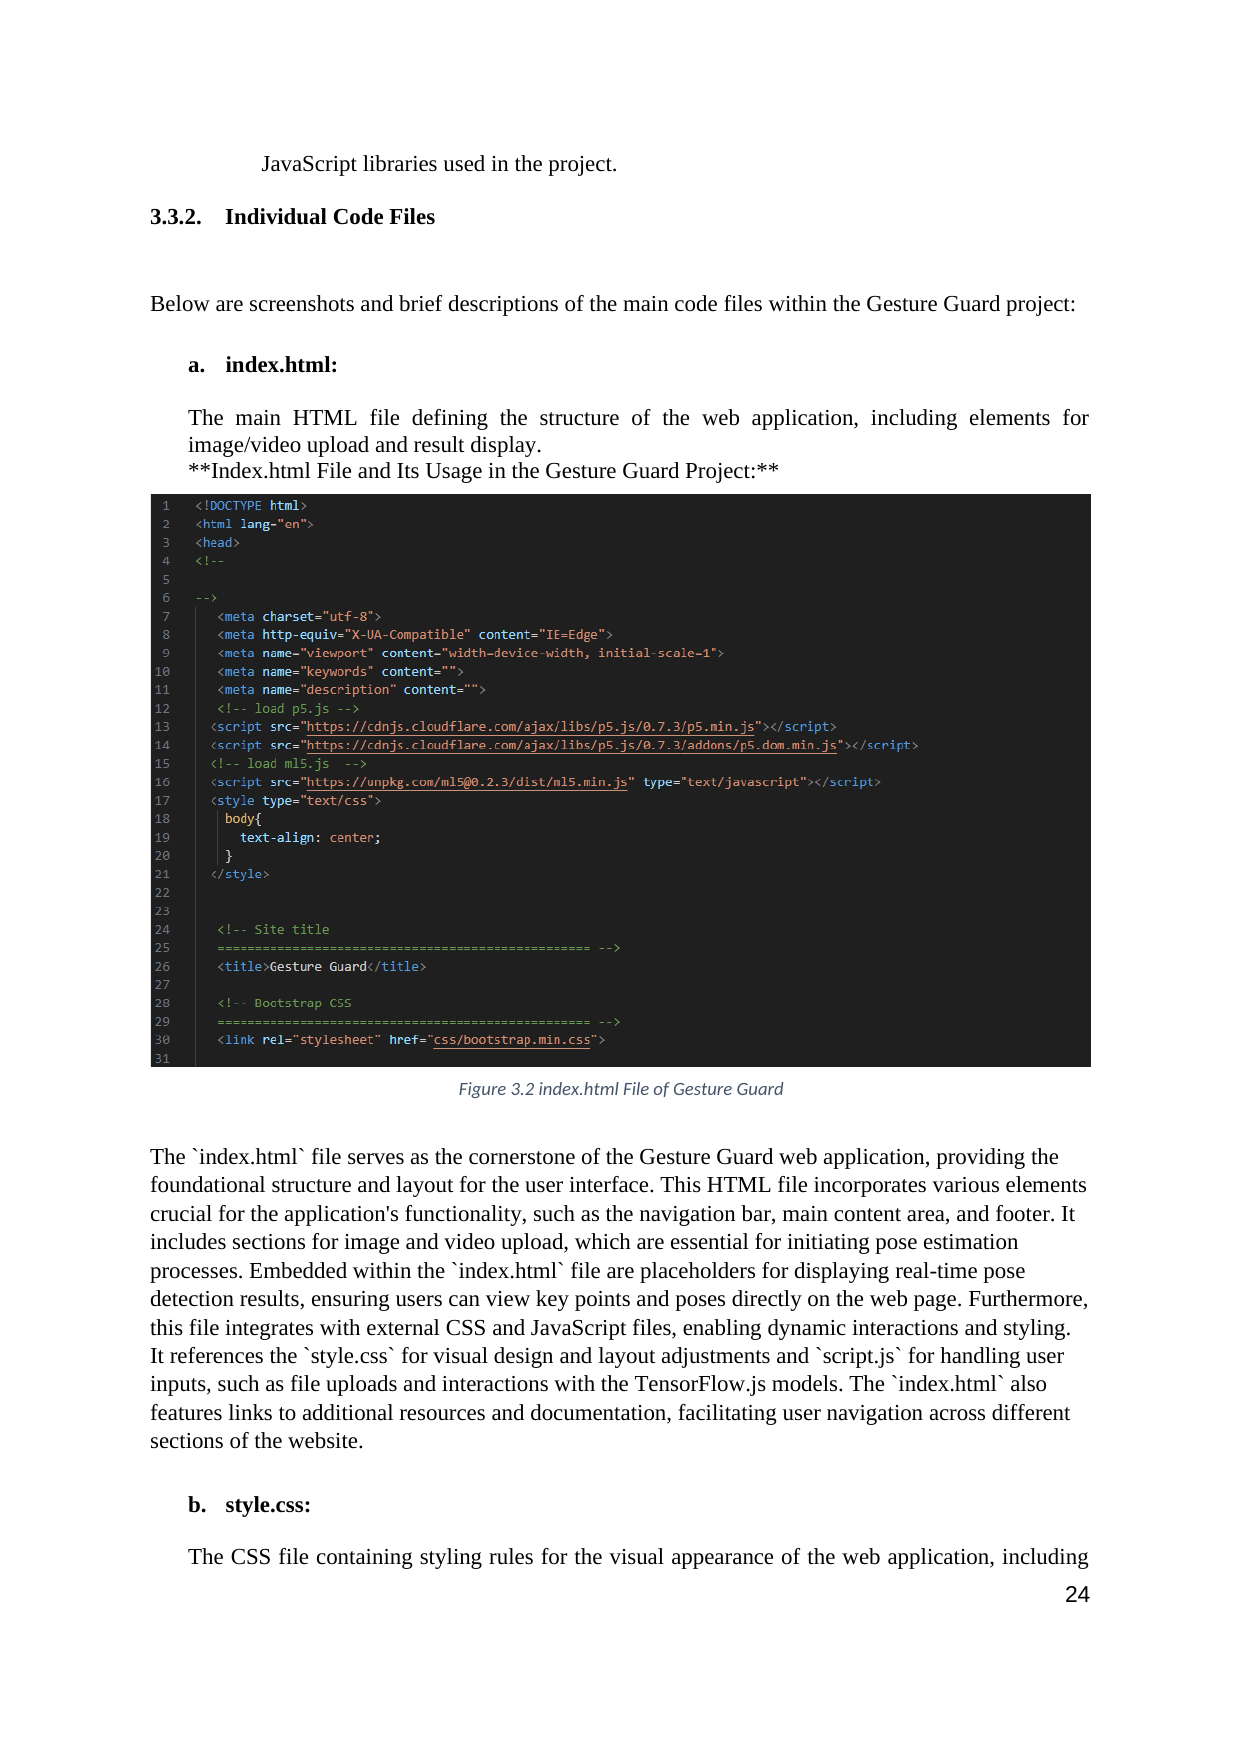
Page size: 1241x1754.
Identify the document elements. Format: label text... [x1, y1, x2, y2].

text Below are screenshots and brief descriptions of the main code files within the Gesture Guard project: [150, 290, 1090, 317]
text The `index.html` file serves as the cornerstone of the Gesture Guard web application, providing the foundational structure and layout for the user interface. This HTML file incorporates various elements crucial for the application's functionality, such as the navigation bar, main content area, and footer. It includes sections for image and video upload, which are essential for initiating pose estimation processes. Embedded within the `index.html` file are placeholders for displaying real-time pose detection results, ensuring users can view key points and poses directly on the web page. Furthermore, this file integrates with external CSS and JavaScript files, enabling dynamic interactions and styling. It references the `style.css` for visual design and layout adjustments and `script.js` for handling user inputs, such as file uploads and interactions with the TensorFlow.js models. The `index.html` also features links to additional resources and documentation, facilitating user navigation across different sections of the website. [150, 1143, 1090, 1454]
list **Index.html File and Its Usage in the Gesture Guard Project:** [188, 457, 1090, 483]
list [224, 150, 1090, 176]
picture [150, 494, 1091, 1067]
list The main HTML file defining the structure of the web application, including elements for image/video upload and result display. [188, 404, 1090, 457]
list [188, 1543, 1090, 1570]
list index.html: [188, 352, 1090, 378]
list Individual Code Files [150, 203, 1090, 229]
list style.css: [188, 1491, 1090, 1517]
